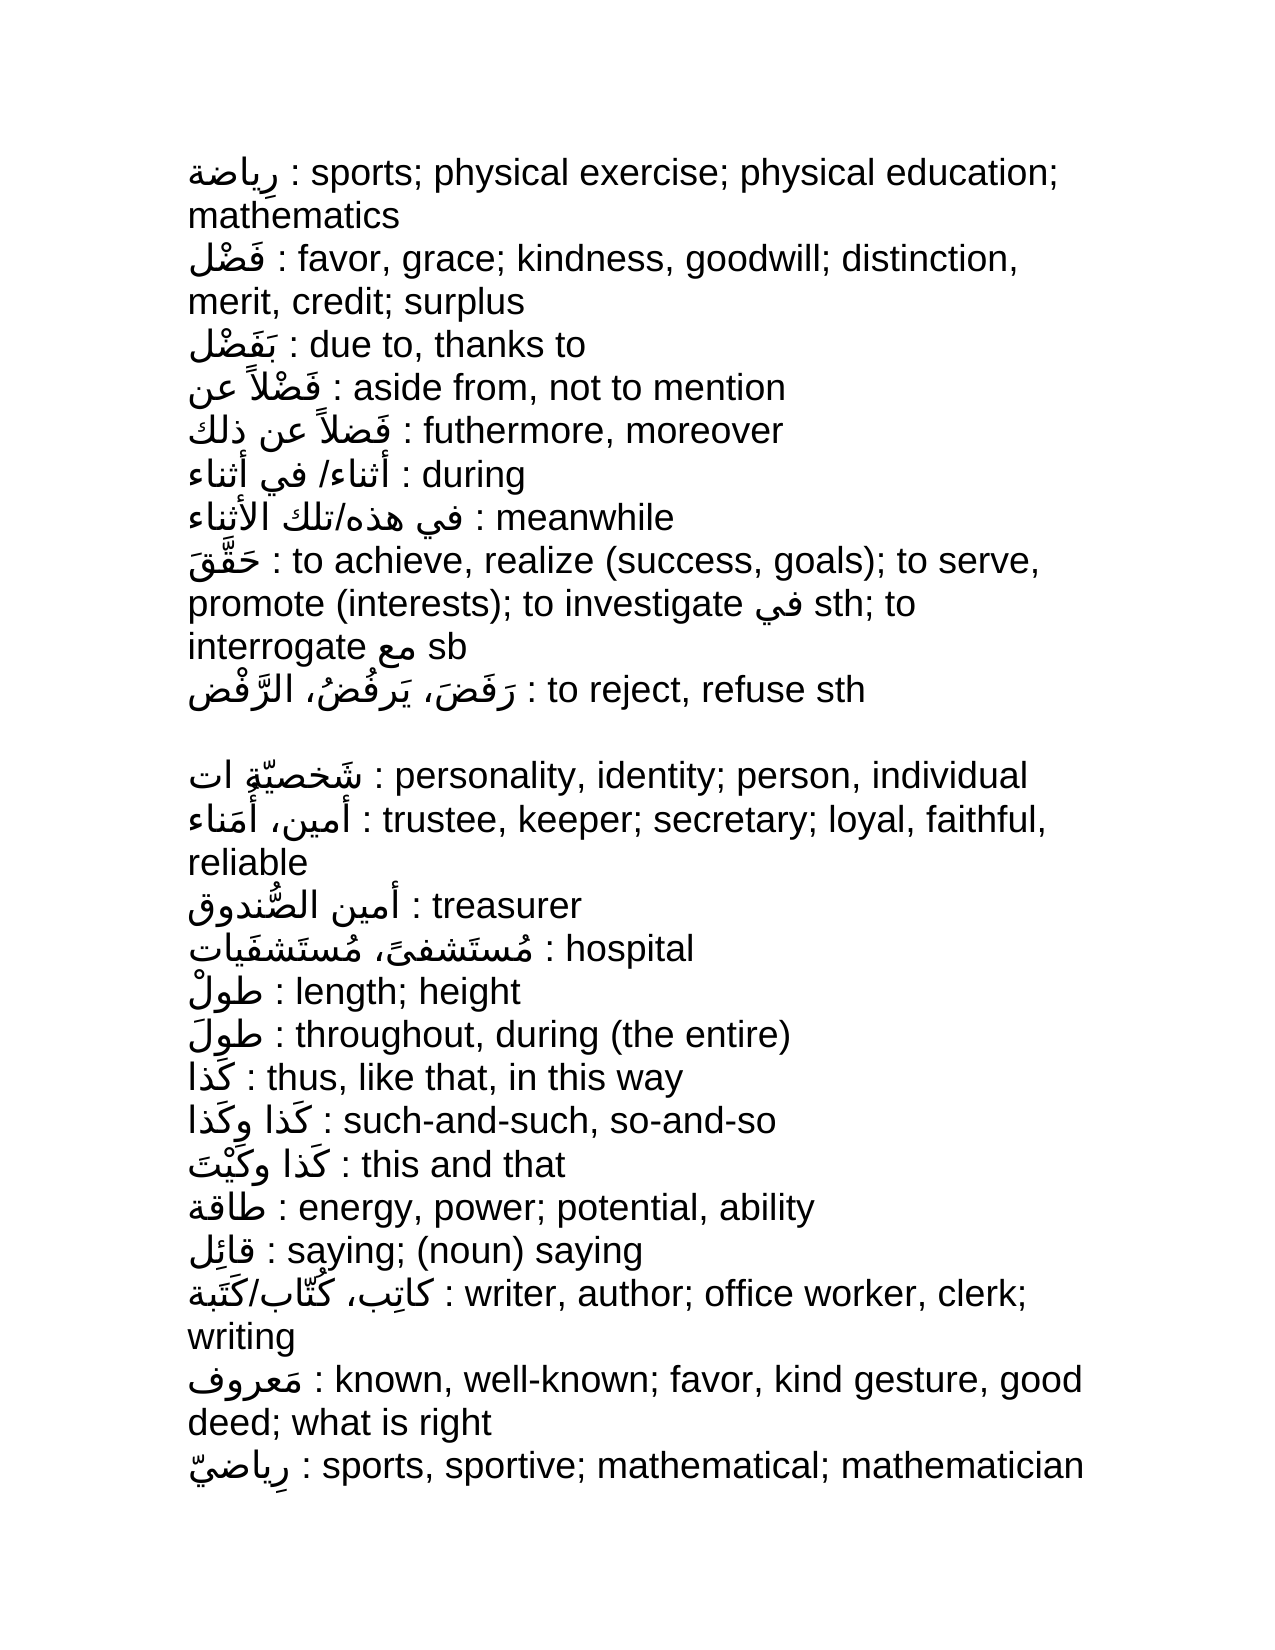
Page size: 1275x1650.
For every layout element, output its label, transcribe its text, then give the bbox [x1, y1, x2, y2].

text كاتِب، كُتّاب/كَتَبة : writer, author; office worker, clerk; writing [187, 1271, 1087, 1357]
text مُستَشفىً، مُستَشفَيات : hospital [187, 926, 1087, 969]
text بَفَضْل : due to, thanks to [187, 322, 1087, 366]
text أثناء/ في أثناء : during [187, 452, 1087, 495]
text في هذه/تلك الأثناء : meanwhile [187, 495, 1087, 538]
text رِياضيّ : sports, sportive; mathematical; mathematician [187, 1444, 1087, 1487]
text أمين الصُّندوق : treasurer [187, 883, 1087, 926]
text شَخصيّة ات : personality, identity; person, individual [187, 754, 1087, 797]
text حَقَّقَ : to achieve, realize (success, goals); to serve, promote (interests); to investigate في sth; to interrogate مع sb [187, 538, 1087, 667]
text كَذا وكَيْتَ : this and that [187, 1142, 1087, 1185]
text طولَ : throughout, during (the entire) [187, 1012, 1087, 1056]
text فَضْل : favor, grace; kindness, goodwill; distinction, merit, credit; surplus [187, 236, 1087, 322]
text كَذا وكَذا : such-and-such, so-and-so [187, 1099, 1087, 1142]
text قائِل : saying; (noun) saying [187, 1228, 1087, 1271]
text رَفَضَ، يَرفُضُ، الرَّفْض : to reject, refuse sth [187, 667, 1087, 711]
text كَذا : thus, like that, in this way [187, 1056, 1087, 1099]
text أمين، أُمَناء : trustee, keeper; secretary; loyal, faithful, reliable [187, 797, 1087, 883]
text فَضْلاً عن : aside from, not to mention [187, 366, 1087, 409]
text مَعروف : known, well-known; favor, kind gesture, good deed; what is right [187, 1357, 1087, 1444]
text فَضلاً عن ذلك : futhermore, moreover [187, 409, 1087, 452]
text رِياضة : sports; physical exercise; physical education; mathematics [187, 150, 1087, 236]
text طاقة : energy, power; potential, ability [187, 1185, 1087, 1228]
text طولْ : length; height [187, 969, 1087, 1012]
